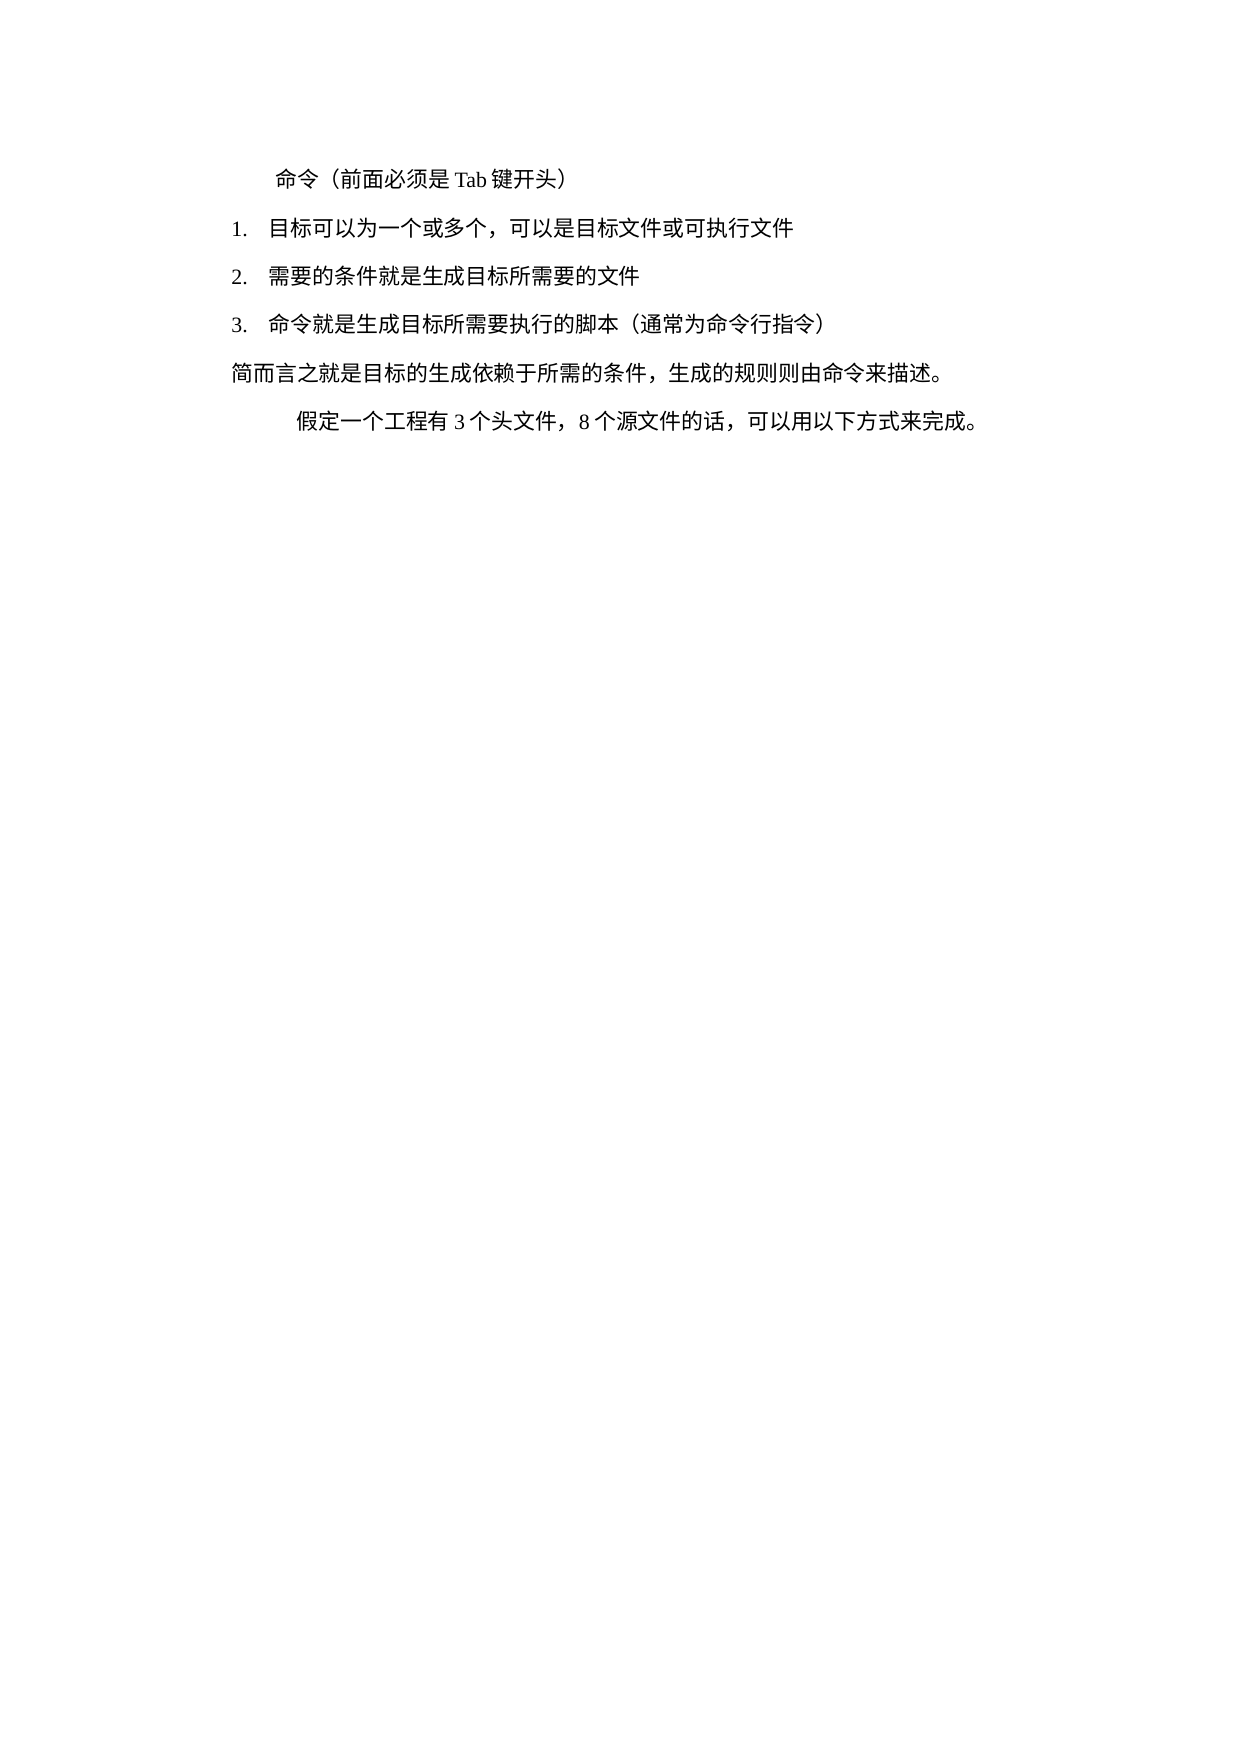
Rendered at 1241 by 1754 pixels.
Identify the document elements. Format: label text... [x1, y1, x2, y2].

list 目标可以为一个或多个，可以是目标文件或可执行文件 [231, 210, 1053, 243]
text 命令（前面必须是Tab键开头） [187, 162, 1053, 194]
text 简而言之就是目标的生成依赖于所需的条件，生成的规则则由命令来描述。 [231, 355, 1053, 388]
list 命令就是生成目标所需要执行的脚本（通常为命令行指令） [231, 307, 1053, 339]
text 假定一个工程有3个头文件，8个源文件的话，可以用以下方式来完成。 [231, 404, 1053, 436]
list 需要的条件就是生成目标所需要的文件 [231, 259, 1053, 291]
